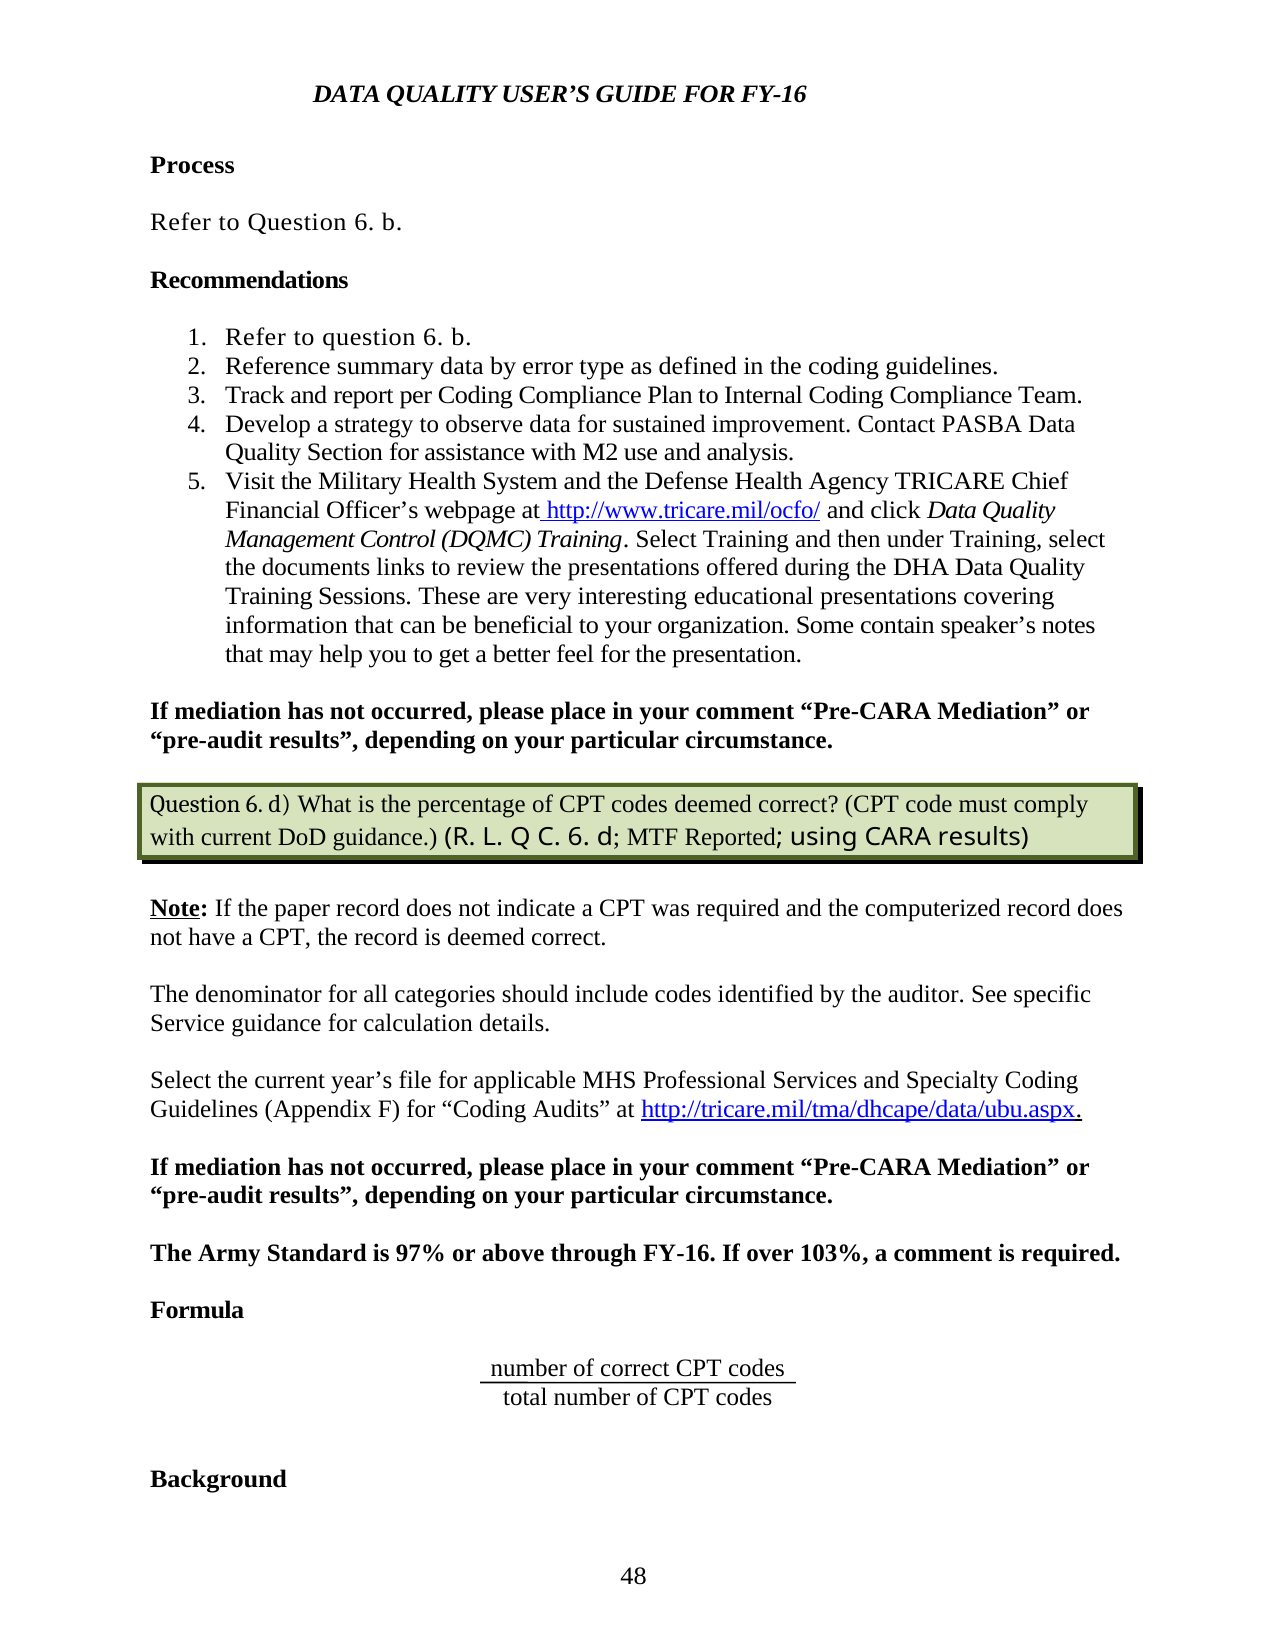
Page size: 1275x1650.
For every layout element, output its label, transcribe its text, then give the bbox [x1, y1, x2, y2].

text The denominator for all categories should include codes identified by the auditor. See specific Service guidance for calculation details. [150, 979, 1125, 1037]
list Reference summary data by error type as defined in the coding guidelines. [187, 351, 1125, 380]
list Refer to question 6. b. [187, 322, 1125, 351]
text Background [150, 1464, 802, 1493]
text Refer to Question 6. b. [150, 207, 1125, 236]
text The Army Standard is 97% or above through FY-16. If over 103%, a comment is required. [150, 1238, 1125, 1267]
text Note: If the paper record does not indicate a CPT was required and the computerized record does not have a CPT, the record is deemed correct. [150, 893, 1125, 951]
text Process [150, 150, 1125, 179]
text Select the current year’s file for applicable MHS Professional Services and Specialty Coding Guidelines (Appendix F) for “Coding Audits” at http://tricare.mil/tma/dhcape/data/ubu.aspx. [150, 1066, 1125, 1123]
text Recommendations [150, 265, 1125, 294]
text If mediation has not occurred, please place in your comment “Pre-CARA Mediation” or “pre-audit results”, depending on your particular circumstance. [150, 696, 1125, 754]
text Question 6. d) What is the percentage of CPT codes deemed correct? (CPT code must comply with current DoD guidance.) (R. L. Q C. 6. d; MTF Reported; using CARA results) [142, 787, 1133, 855]
list Develop a strategy to observe data for sustained improvement. Contact PASBA Data Quality Section for assistance with M2 use and analysis. [187, 409, 1117, 466]
list Track and report per Coding Compliance Plan to Internal Coding Compliance Team. [187, 380, 1125, 409]
text number of correct CPT codes total number of CPT codes [150, 1353, 1125, 1411]
list Visit the Military Health System and the Defense Health Agency TRICARE Chief Financial Officer’s webpage at http://www.tricare.mil/ocfo/ and click Data Quality Management Control (DQMC) Training. Select Training and then under Training, select the documents links to review the presentations offered during the DHA Data Quality Training Sessions. These are very interesting educational presentations covering information that can be beneficial to your organization. Some contain speaker’s notes that may help you to get a better feel for the presentation. [187, 466, 1125, 667]
text Formula [150, 1296, 1125, 1324]
text If mediation has not occurred, please place in your comment “Pre-CARA Mediation” or “pre-audit results”, depending on your particular circumstance. [150, 1152, 1125, 1209]
